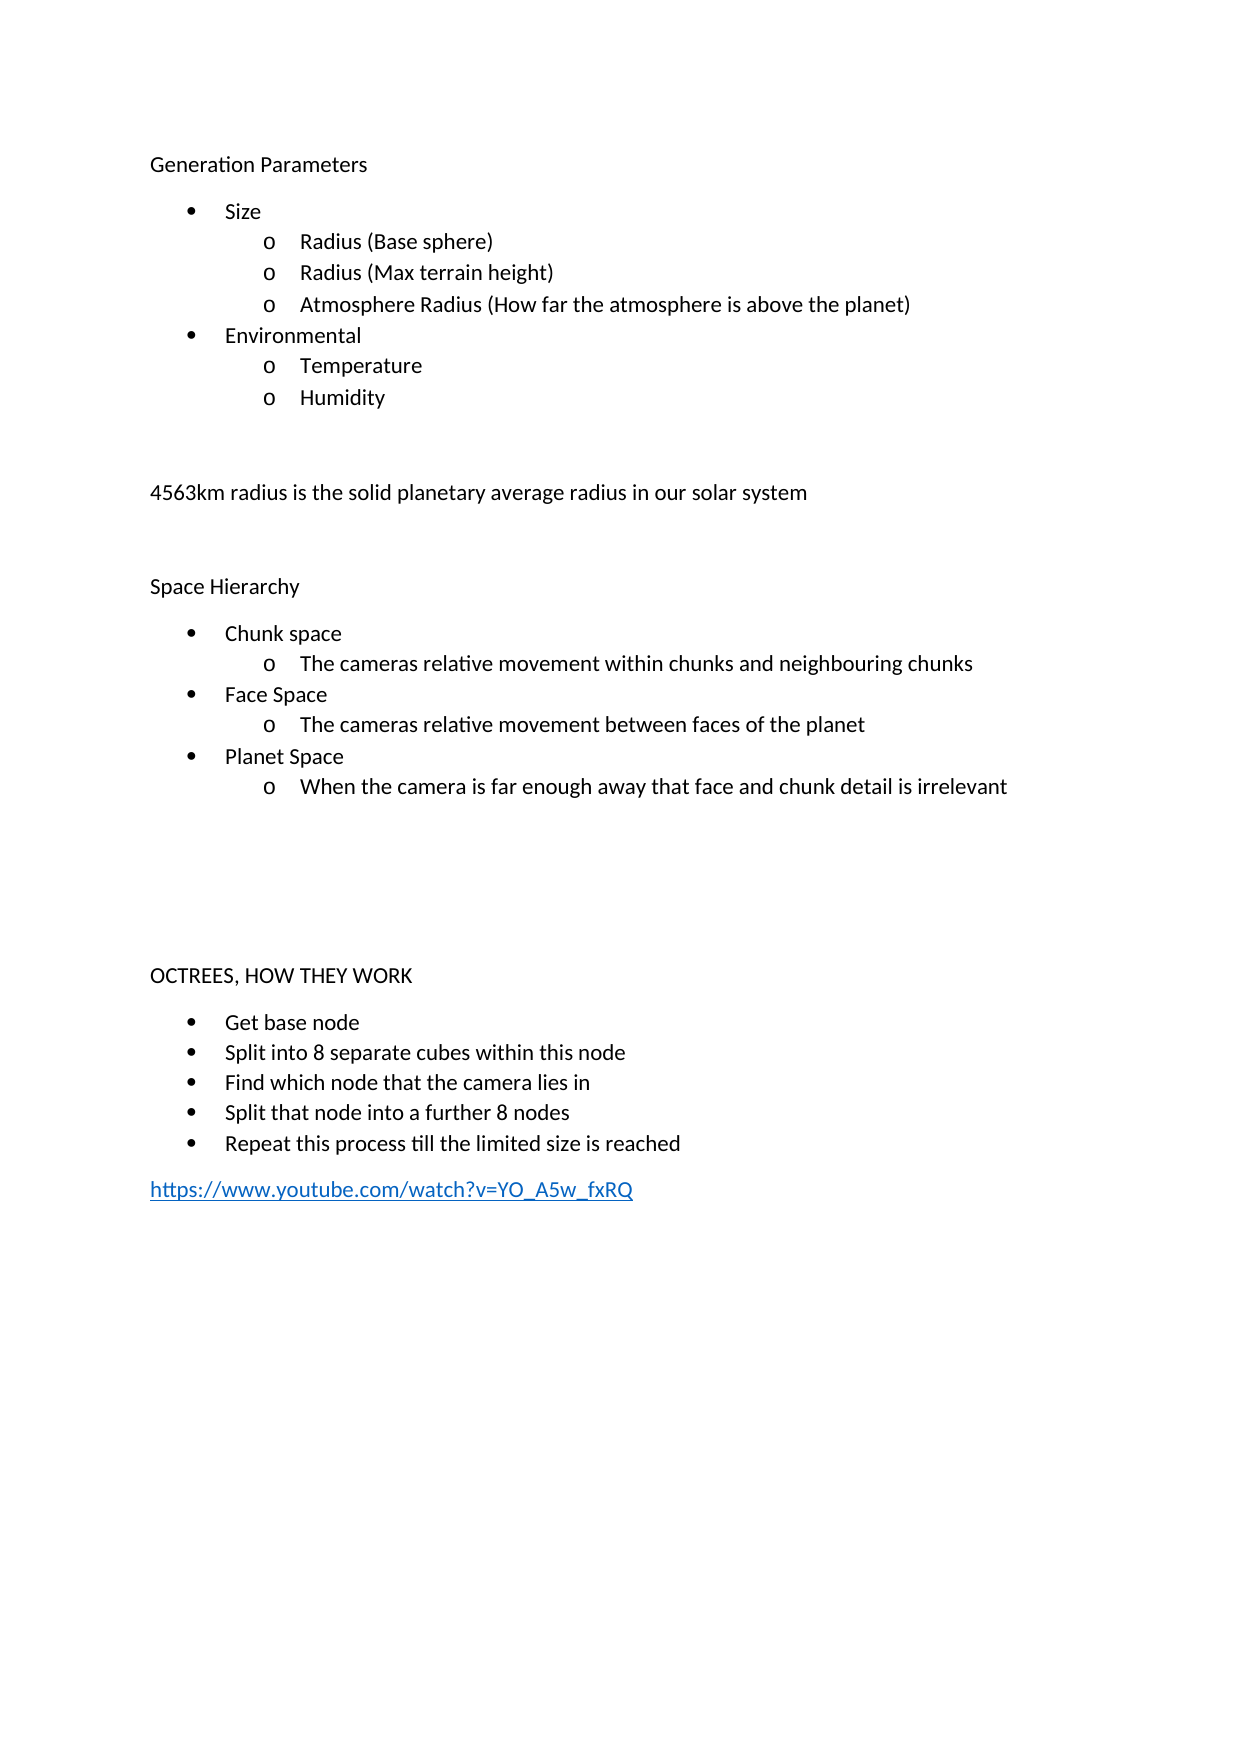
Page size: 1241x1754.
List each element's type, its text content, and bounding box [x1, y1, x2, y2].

list Planet Space [187, 742, 1090, 770]
list Get base node [187, 1008, 1090, 1036]
list Split into 8 separate cubes within this node [187, 1038, 1090, 1066]
list Radius (Max terrain height) [262, 258, 1090, 288]
list When the camera is far enough away that face and chunk detail is irrelevant [262, 772, 1090, 801]
list Repeat this process till the limited size is reached [187, 1129, 1090, 1157]
text Generation Parameters [150, 150, 1090, 178]
list The cameras relative movement within chunks and neighbouring chunks [262, 649, 1090, 678]
list Temperature [262, 352, 1090, 381]
list Chunk space [187, 619, 1090, 647]
text OCTREES, HOW THEY WORK [150, 961, 1090, 989]
list Radius (Base sphere) [262, 227, 1090, 256]
text https://www.youtube.com/watch?v=YO_A5w_fxRQ [150, 1176, 1090, 1204]
list Split that node into a further 8 nodes [187, 1098, 1090, 1127]
list The cameras relative movement between faces of the planet [262, 711, 1090, 740]
text 4563km radius is the solid planetary average radius in our solar system [150, 478, 1090, 506]
list Humidity [262, 383, 1090, 412]
list Size [187, 197, 1090, 225]
list Atmosphere Radius (How far the atmosphere is above the planet) [262, 290, 1090, 319]
list Find which node that the camera lies in [187, 1068, 1090, 1096]
list Face Space [187, 680, 1090, 708]
list Environmental [187, 321, 1090, 349]
text Space Hierarchy [150, 572, 1090, 600]
